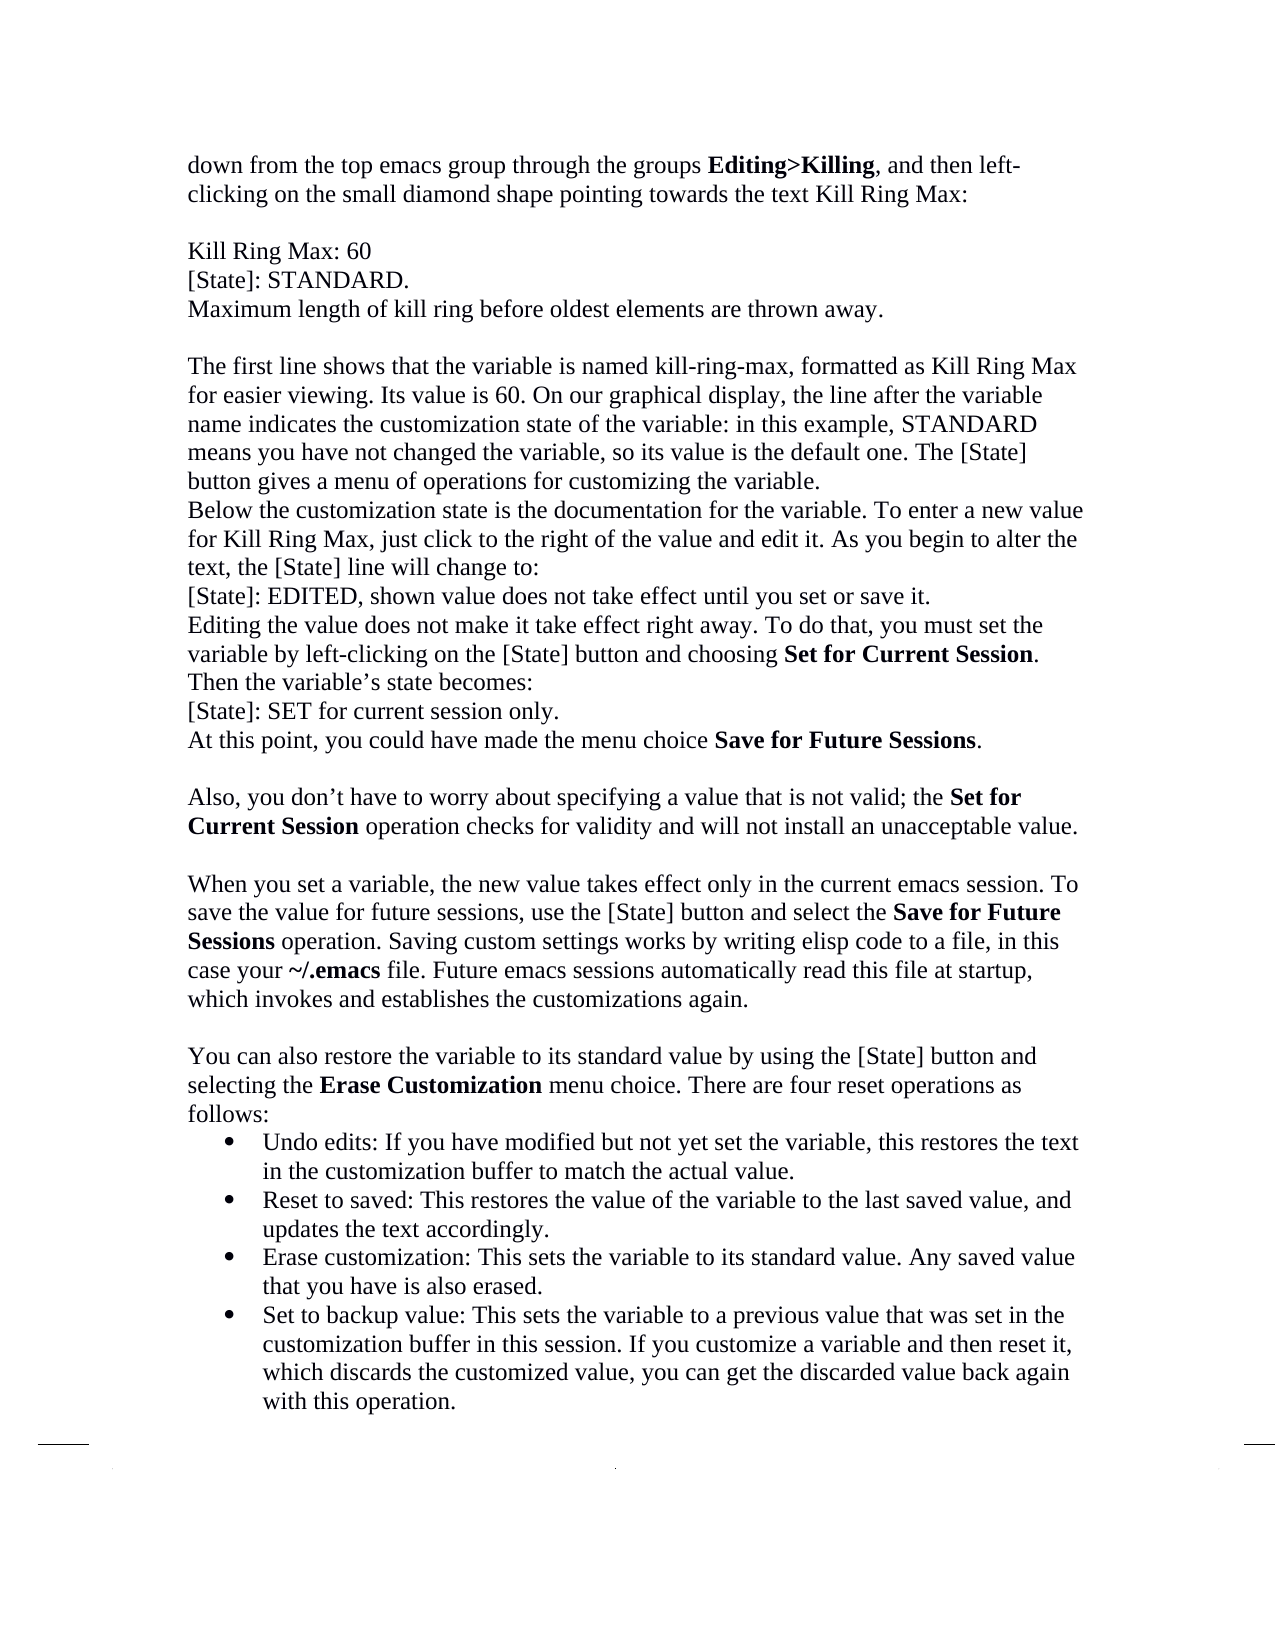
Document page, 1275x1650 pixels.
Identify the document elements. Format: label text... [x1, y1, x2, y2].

text The first line shows that the variable is named kill-ring-max, formatted as Kill Ring Max for easier viewing. Its value is 60. On our graphical display, the line after the variable name indicates the customization state of the variable: in this example, STANDARD means you have not changed the variable, so its value is the default one. The [State] button gives a menu of operations for customizing the variable. [187, 351, 1087, 495]
text You can also restore the variable to its standard value by using the [State] button and selecting the Erase Customization menu choice. There are four reset operations as follows: [187, 1041, 1087, 1127]
text Editing the value does not make it take effect right away. To do that, you must set the [187, 610, 1087, 639]
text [187, 150, 1087, 207]
text At this point, you could have made the menu choice Save for Future Sessions. [187, 725, 1087, 754]
text Kill Ring Max: 60 [187, 236, 1087, 265]
text [State]: SET for current session only. [187, 696, 1087, 725]
list Set to backup value: This sets the variable to a previous value that was set in the customization buffer in this session. If you customize a variable and then reset it, which discards the customized value, you can get the discarded value back again with this operation. [225, 1300, 1087, 1415]
text [State]: EDITED, shown value does not take effect until you set or save it. [187, 581, 1087, 610]
text Also, you don’t have to worry about specifying a value that is not valid; the Set for Current Session operation checks for validity and will not install an unacceptable value. [187, 782, 1087, 840]
list Reset to saved: This restores the value of the variable to the last saved value, and updates the text accordingly. [225, 1185, 1087, 1242]
text Maximum length of kill ring before oldest elements are thrown away. [187, 294, 1087, 322]
list Undo edits: If you have modified but not yet set the variable, this restores the text in the customization buffer to match the actual value. [225, 1127, 1087, 1185]
text Below the customization state is the documentation for the variable. To enter a new value for Kill Ring Max, just click to the right of the value and edit it. As you begin to alter the text, the [State] line will change to: [187, 495, 1087, 581]
text [State]: STANDARD. [187, 265, 1087, 294]
text variable by left-clicking on the [State] button and choosing Set for Current Session. Then the variable’s state becomes: [187, 639, 1087, 696]
text When you set a variable, the new value takes effect only in the current emacs session. To save the value for future sessions, use the [State] button and select the Save for Future Sessions operation. Saving custom settings works by writing elisp code to a file, in this case your ~/.emacs file. Future emacs sessions automatically read this file at startup, which invokes and establishes the customizations again. [187, 869, 1087, 1012]
list Erase customization: This sets the variable to its standard value. Any saved value that you have is also erased. [225, 1242, 1087, 1300]
